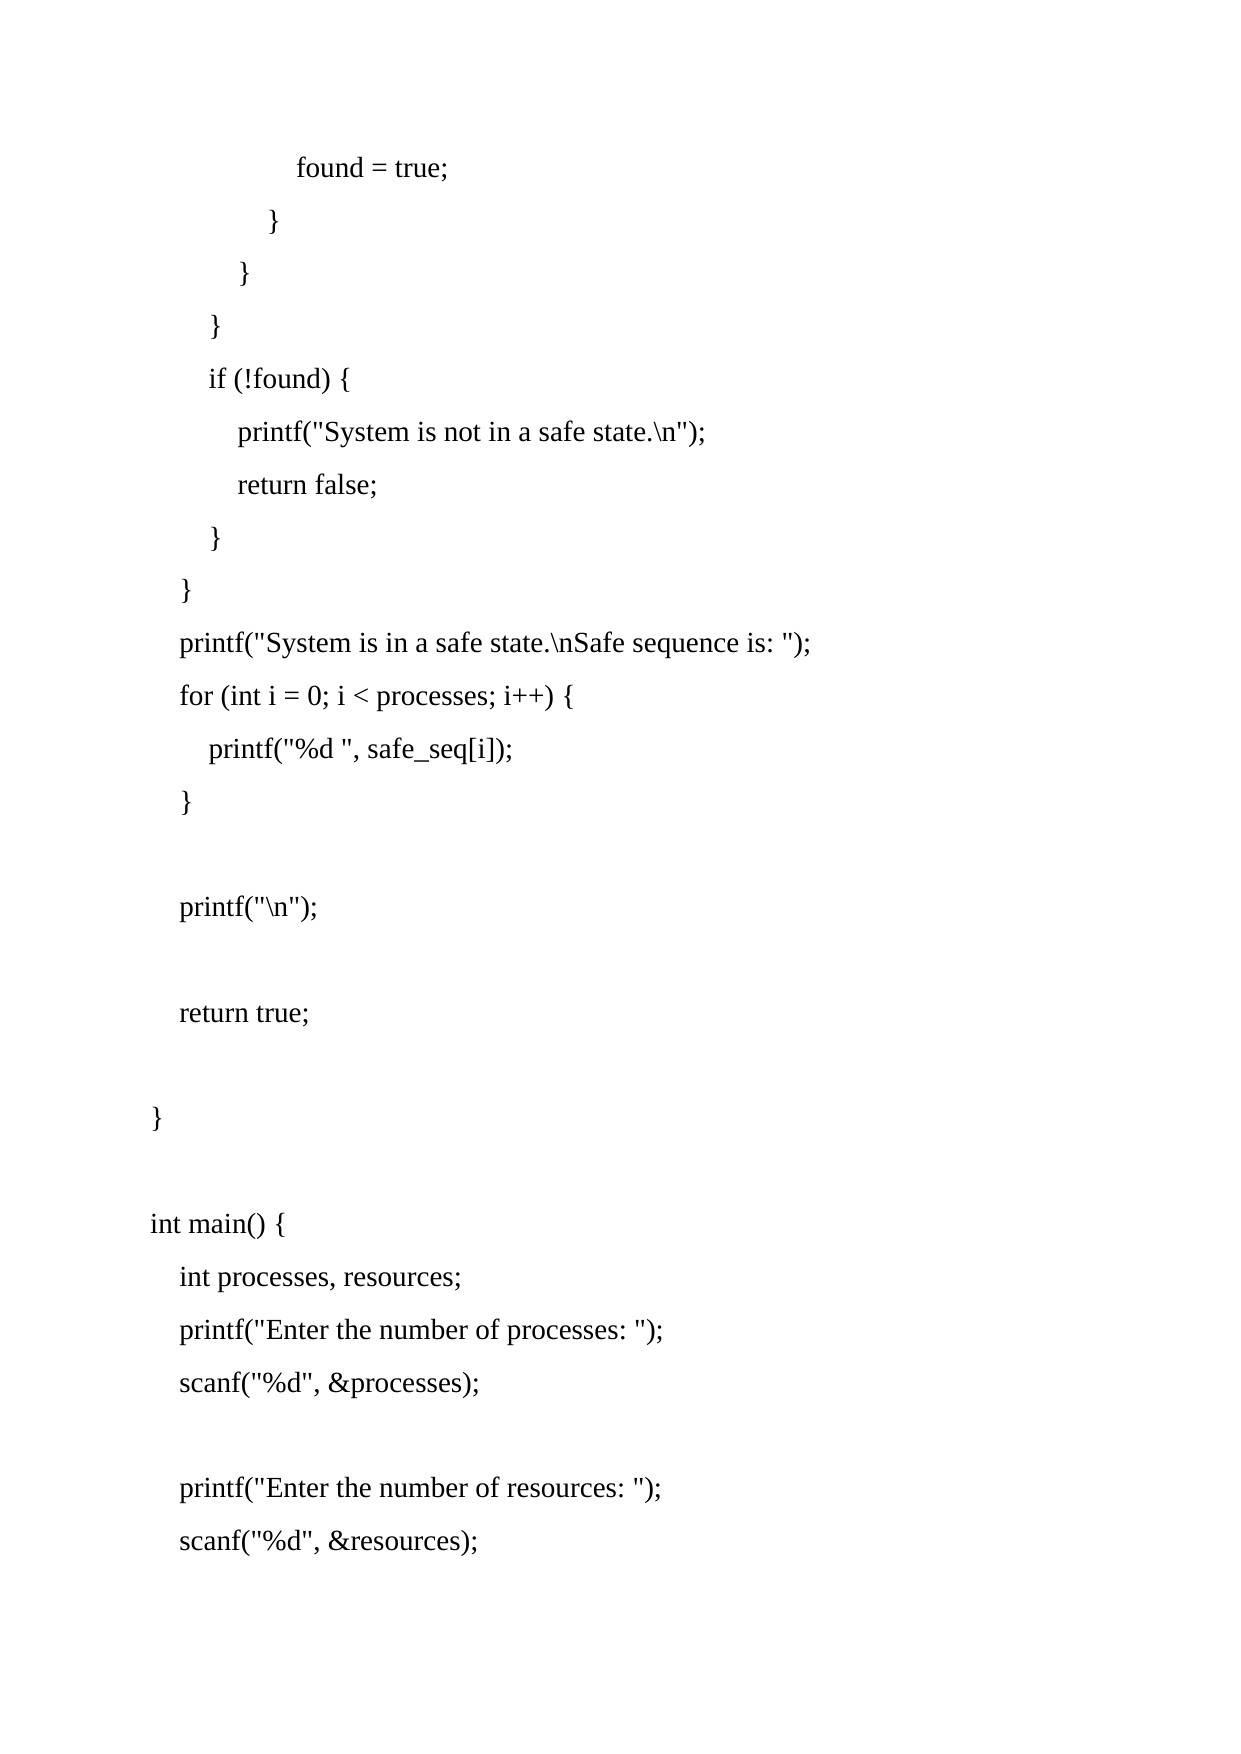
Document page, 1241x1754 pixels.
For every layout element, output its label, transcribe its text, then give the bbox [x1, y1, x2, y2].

text scanf("%d", &resources); [150, 1523, 1090, 1557]
text } [150, 1101, 1090, 1134]
text printf("Enter the number of processes: "); [150, 1312, 1090, 1345]
text } [150, 572, 1090, 606]
text scanf("%d", &processes); [150, 1365, 1090, 1398]
text } [150, 308, 1090, 342]
text int main() { [150, 1206, 1090, 1240]
text return true; [150, 995, 1090, 1028]
text printf("%d ", safe_seq[i]); [150, 731, 1090, 764]
text printf("Enter the number of resources: "); [150, 1470, 1090, 1504]
text printf("System is not in a safe state.\n"); [150, 414, 1090, 448]
text } [150, 256, 1090, 289]
text int processes, resources; [150, 1259, 1090, 1293]
text } [150, 203, 1090, 236]
text found = true; [150, 150, 1090, 183]
text for (int i = 0; i < processes; i++) { [150, 678, 1090, 712]
text return false; [150, 467, 1090, 500]
text printf("\n"); [150, 889, 1090, 923]
text } [150, 784, 1090, 817]
text if (!found) { [150, 361, 1090, 395]
text printf("System is in a safe state.\nSafe sequence is: "); [150, 625, 1090, 659]
text } [150, 520, 1090, 553]
